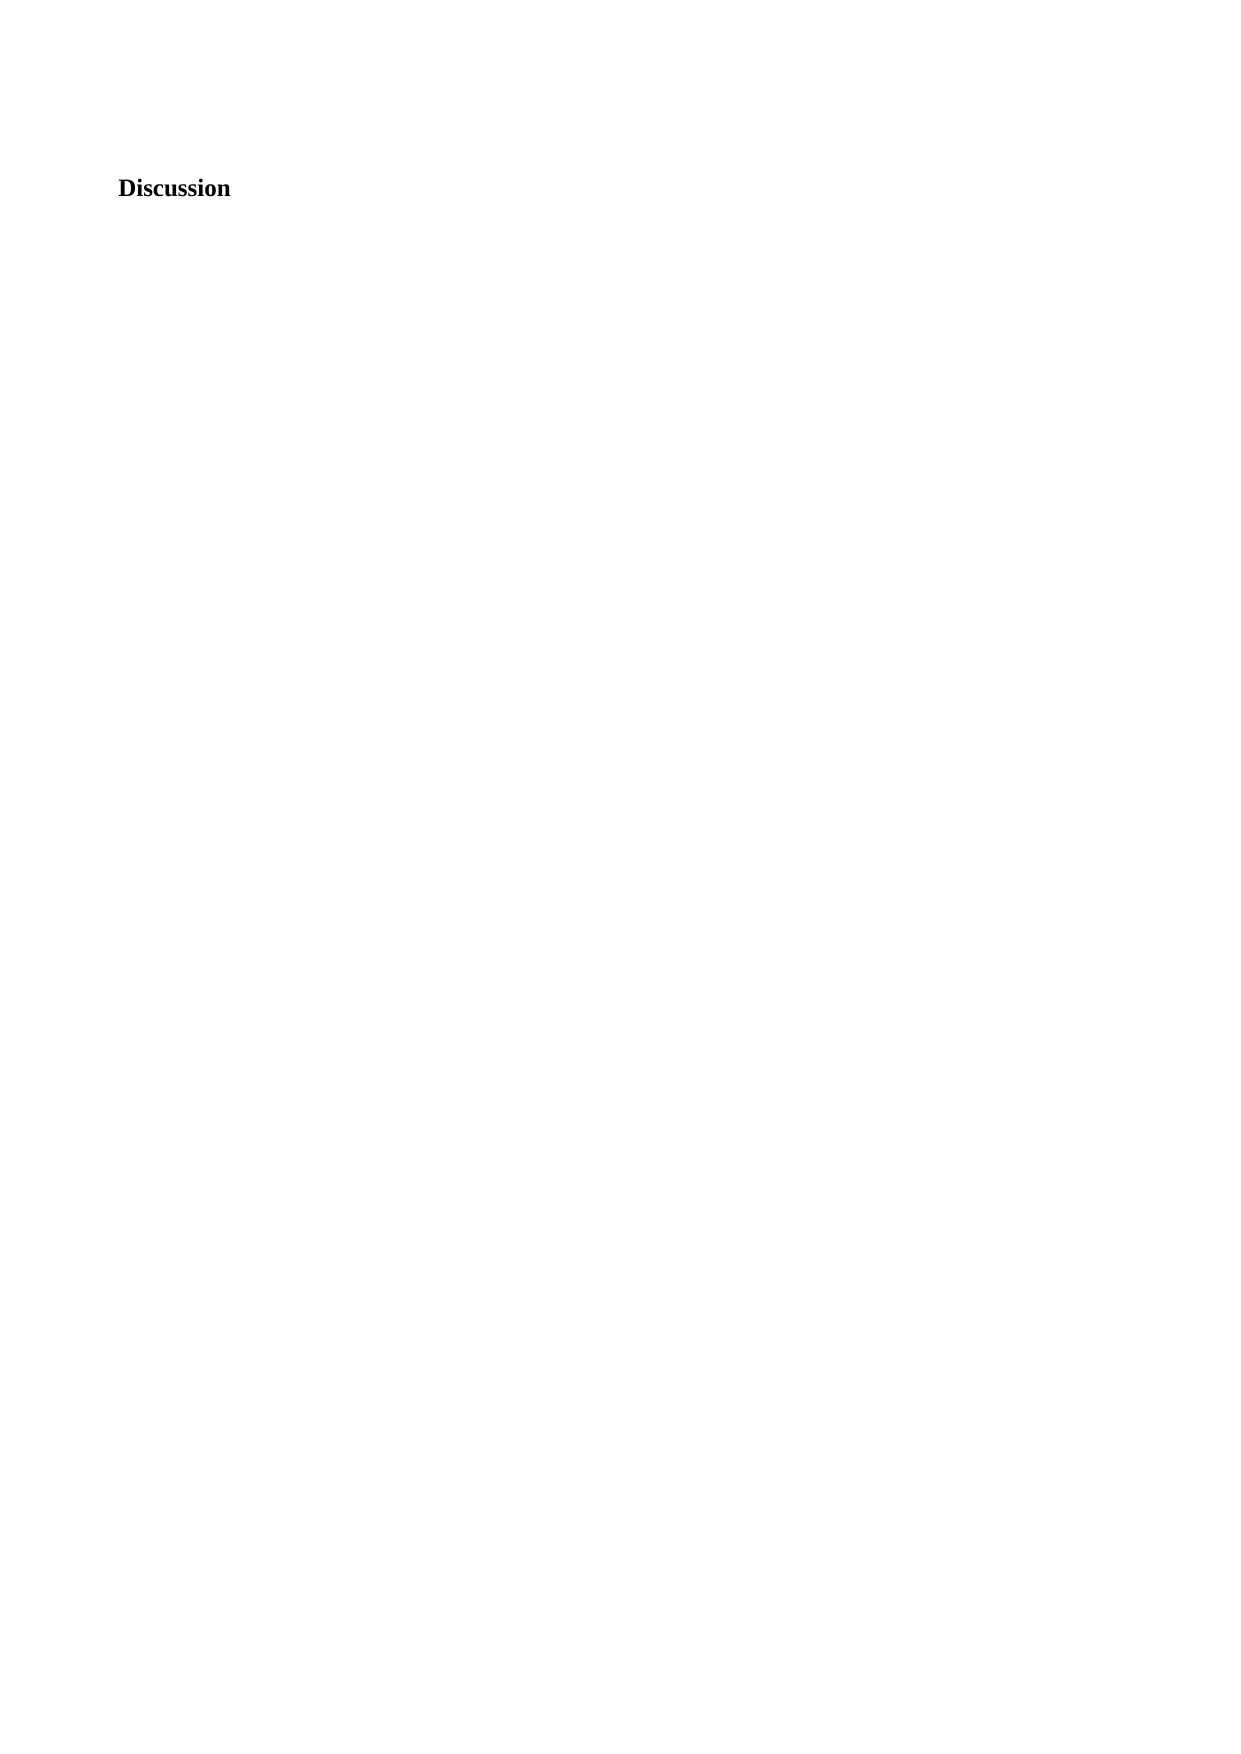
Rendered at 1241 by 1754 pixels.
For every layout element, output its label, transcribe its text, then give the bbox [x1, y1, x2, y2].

subtitle Discussion [118, 173, 1122, 201]
